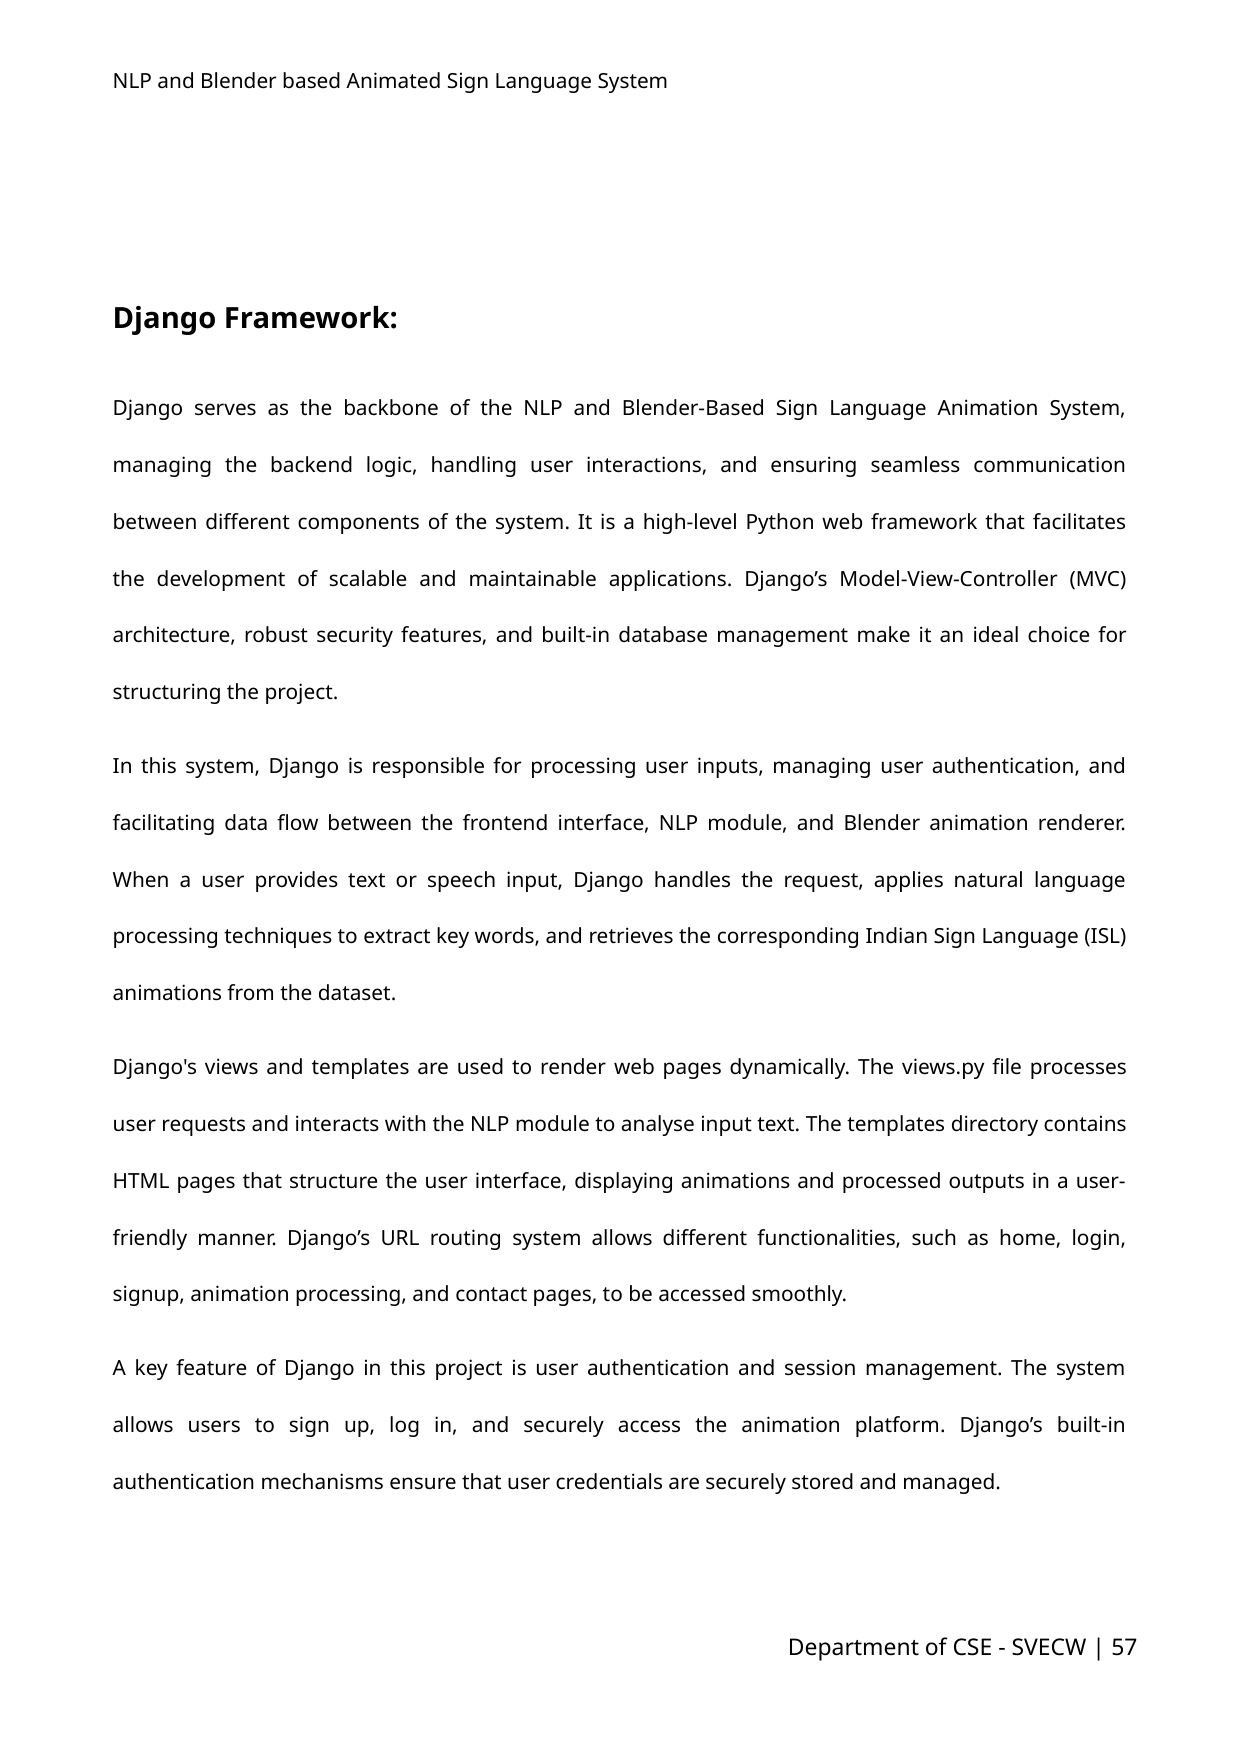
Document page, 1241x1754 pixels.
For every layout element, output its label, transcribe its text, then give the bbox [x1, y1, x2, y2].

text Django serves as the backbone of the NLP and Blender-Based Sign Language Animation System, managing the backend logic, handling user interactions, and ensuring seamless communication between different components of the system. It is a high-level Python web framework that facilitates the development of scalable and maintainable applications. Django’s Model-View-Controller (MVC) architecture, robust security features, and built-in database management make it an ideal choice for structuring the project. [112, 393, 1128, 706]
text Django Framework: [112, 297, 1128, 337]
text A key feature of Django in this project is user authentication and session management. The system allows users to sign up, log in, and securely access the animation platform. Django’s built-in authentication mechanisms ensure that user credentials are securely stored and managed. [112, 1353, 1128, 1495]
text Django's views and templates are used to render web pages dynamically. The views.py file processes user requests and interacts with the NLP module to analyse input text. The templates directory contains HTML pages that structure the user interface, displaying animations and processed outputs in a user-friendly manner. Django’s URL routing system allows different functionalities, such as home, login, signup, animation processing, and contact pages, to be accessed smoothly. [112, 1052, 1128, 1308]
text In this system, Django is responsible for processing user inputs, managing user authentication, and facilitating data flow between the frontend interface, NLP module, and Blender animation renderer. When a user provides text or speech input, Django handles the request, applies natural language processing techniques to extract key words, and retrieves the corresponding Indian Sign Language (ISL) animations from the dataset. [112, 751, 1128, 1007]
